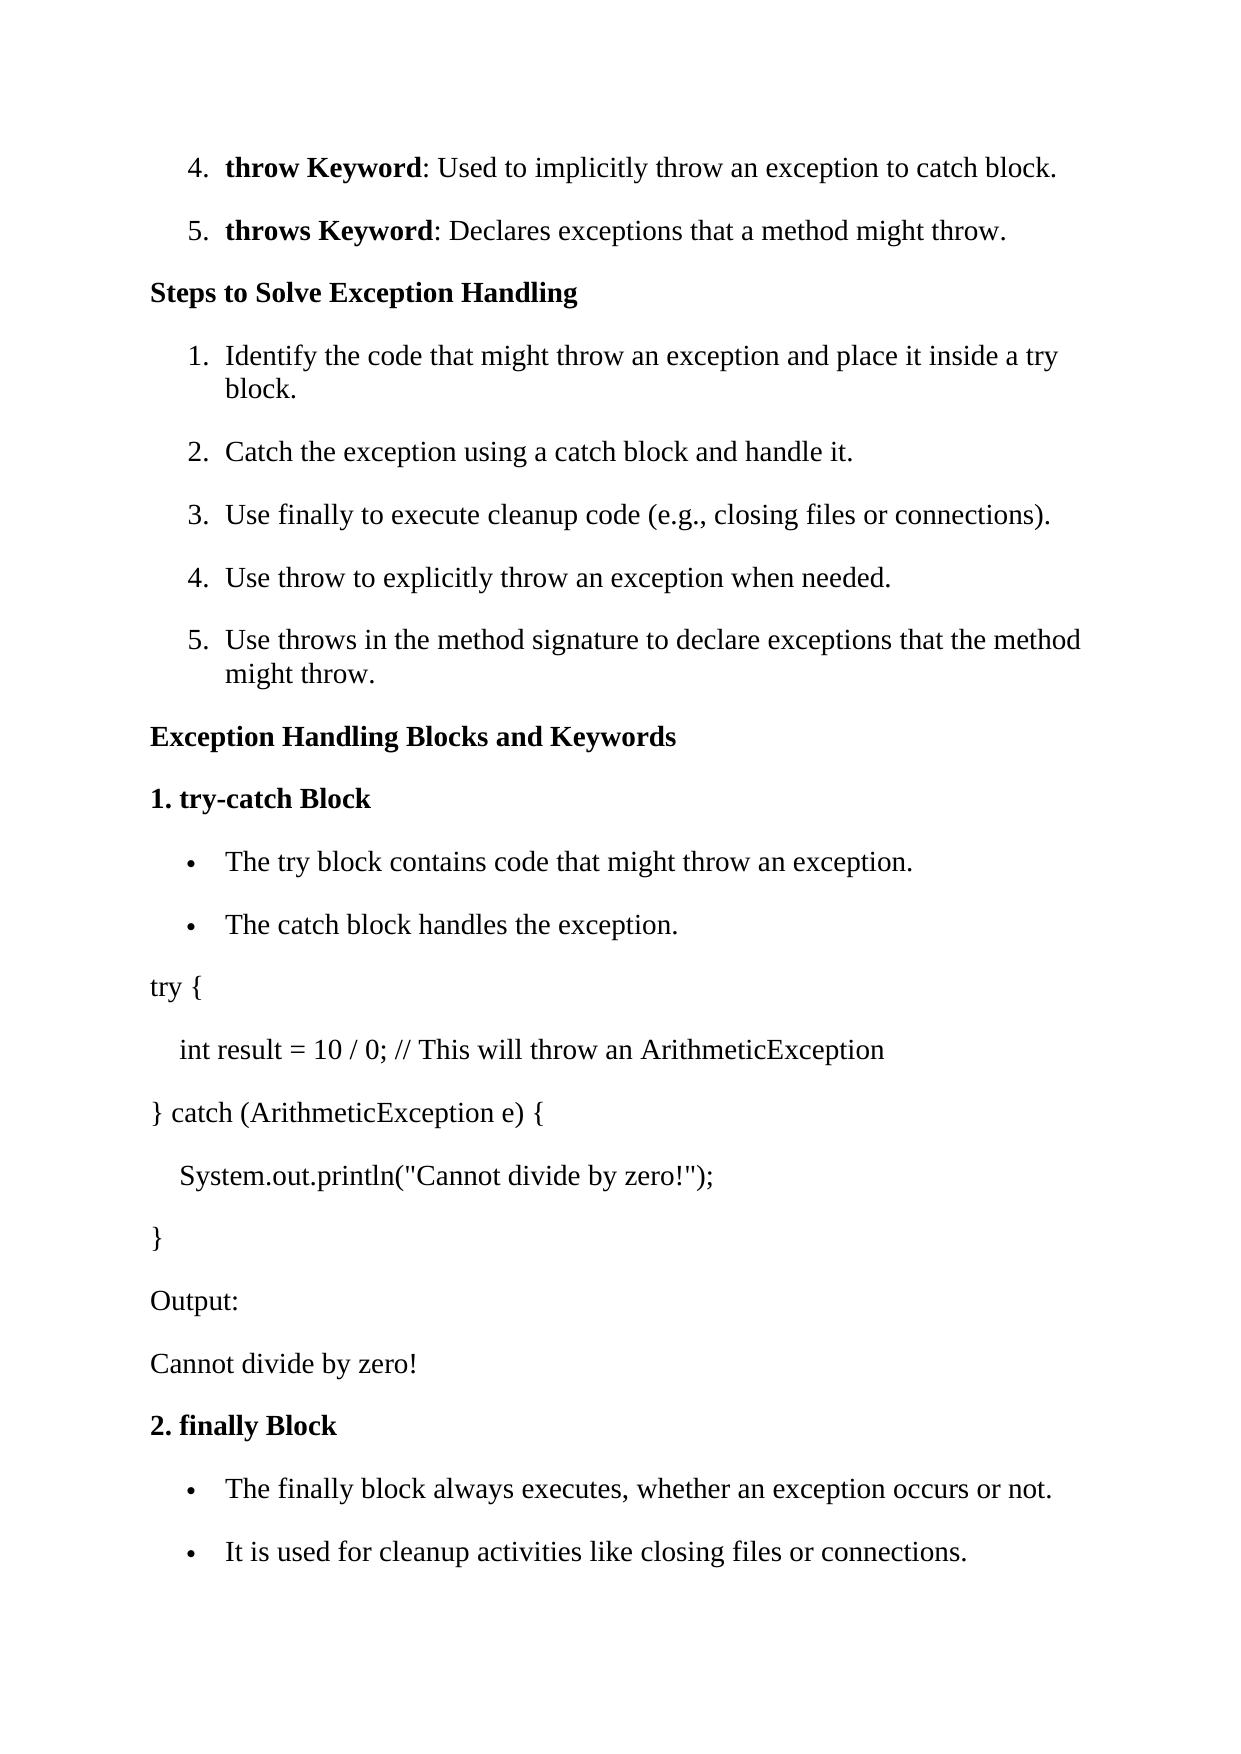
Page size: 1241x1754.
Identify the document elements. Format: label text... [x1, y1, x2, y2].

list Identify the code that might throw an exception and place it inside a try block. [187, 338, 1090, 405]
subtitle try { [150, 969, 1090, 1003]
subtitle Steps to Solve Exception Handling [150, 275, 1090, 309]
list It is used for cleanup activities like closing files or connections. [187, 1534, 1090, 1567]
list The catch block handles the exception. [187, 907, 1090, 940]
subtitle 2. finally Block [150, 1408, 1090, 1442]
subtitle } catch (ArithmeticException e) { [150, 1095, 1090, 1128]
subtitle 1. try-catch Block [150, 781, 1090, 815]
list Use finally to execute cleanup code (e.g., closing files or connections). [187, 497, 1090, 531]
list Use throws in the method signature to declare exceptions that the method might throw. [187, 622, 1090, 689]
list throws Keyword: Declares exceptions that a method might throw. [187, 213, 1090, 246]
list Catch the exception using a catch block and handle it. [187, 434, 1090, 468]
subtitle Exception Handling Blocks and Keywords [150, 719, 1090, 752]
list The finally block always executes, whether an exception occurs or not. [187, 1471, 1090, 1505]
subtitle } [150, 1220, 1090, 1254]
list throw Keyword: Used to implicitly throw an exception to catch block. [187, 150, 1090, 183]
subtitle int result = 10 / 0; // This will throw an ArithmeticException [150, 1032, 1090, 1066]
list Use throw to explicitly throw an exception when needed. [187, 560, 1090, 593]
list The try block contains code that might throw an exception. [187, 844, 1090, 878]
subtitle Output: [150, 1283, 1090, 1317]
subtitle System.out.println("Cannot divide by zero!"); [150, 1158, 1090, 1191]
subtitle Cannot divide by zero! [150, 1346, 1090, 1379]
